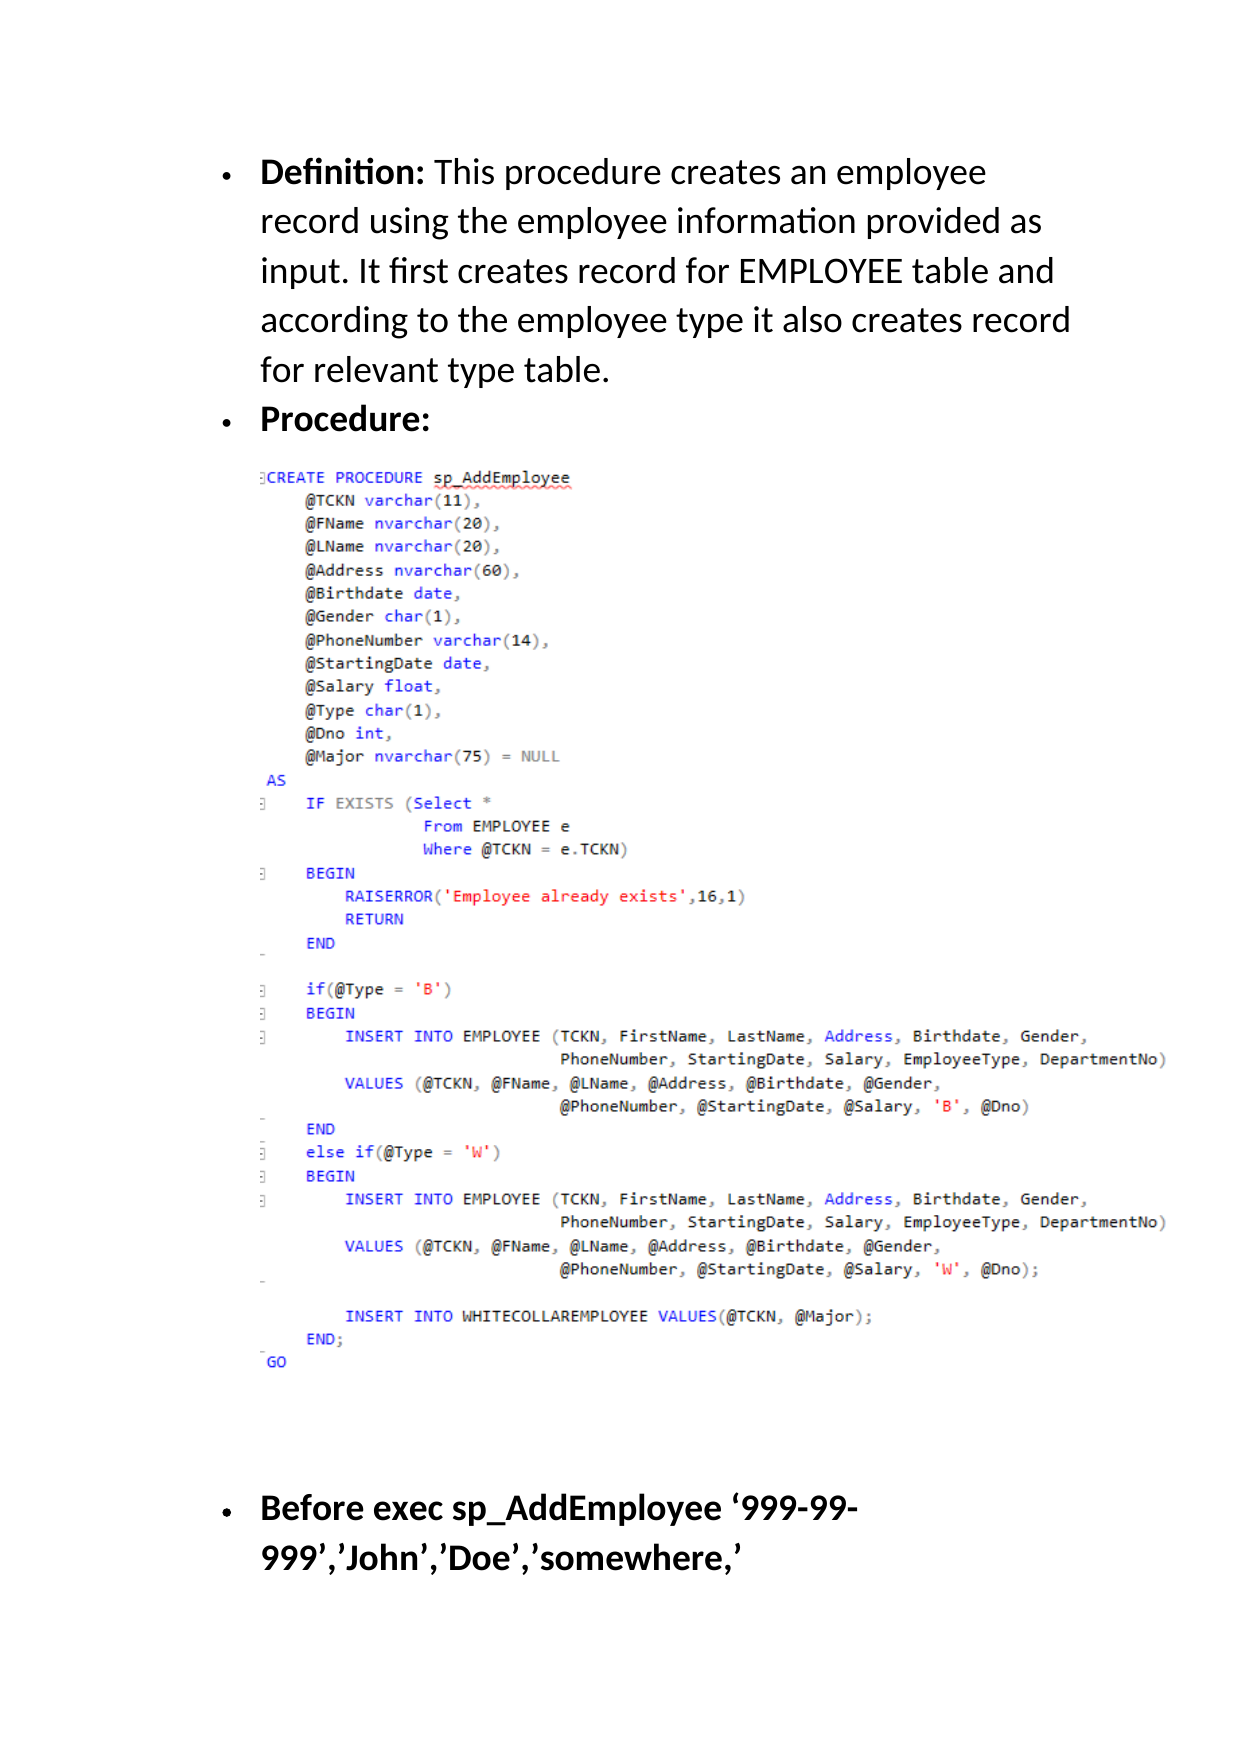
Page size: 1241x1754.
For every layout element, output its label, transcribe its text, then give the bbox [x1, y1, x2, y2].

list Definition: This procedure creates an employee record using the employee information provided as input. It first creates record for EMPLOYEE table and according to the employee type it also creates record for relevant type table. [223, 148, 1093, 391]
list Before exec sp_AddEmployee ‘999-99-999’,’John’,’Doe’,’somewhere,’ [223, 1484, 1093, 1579]
picture [260, 444, 1205, 1389]
list Procedure: [223, 395, 1093, 441]
